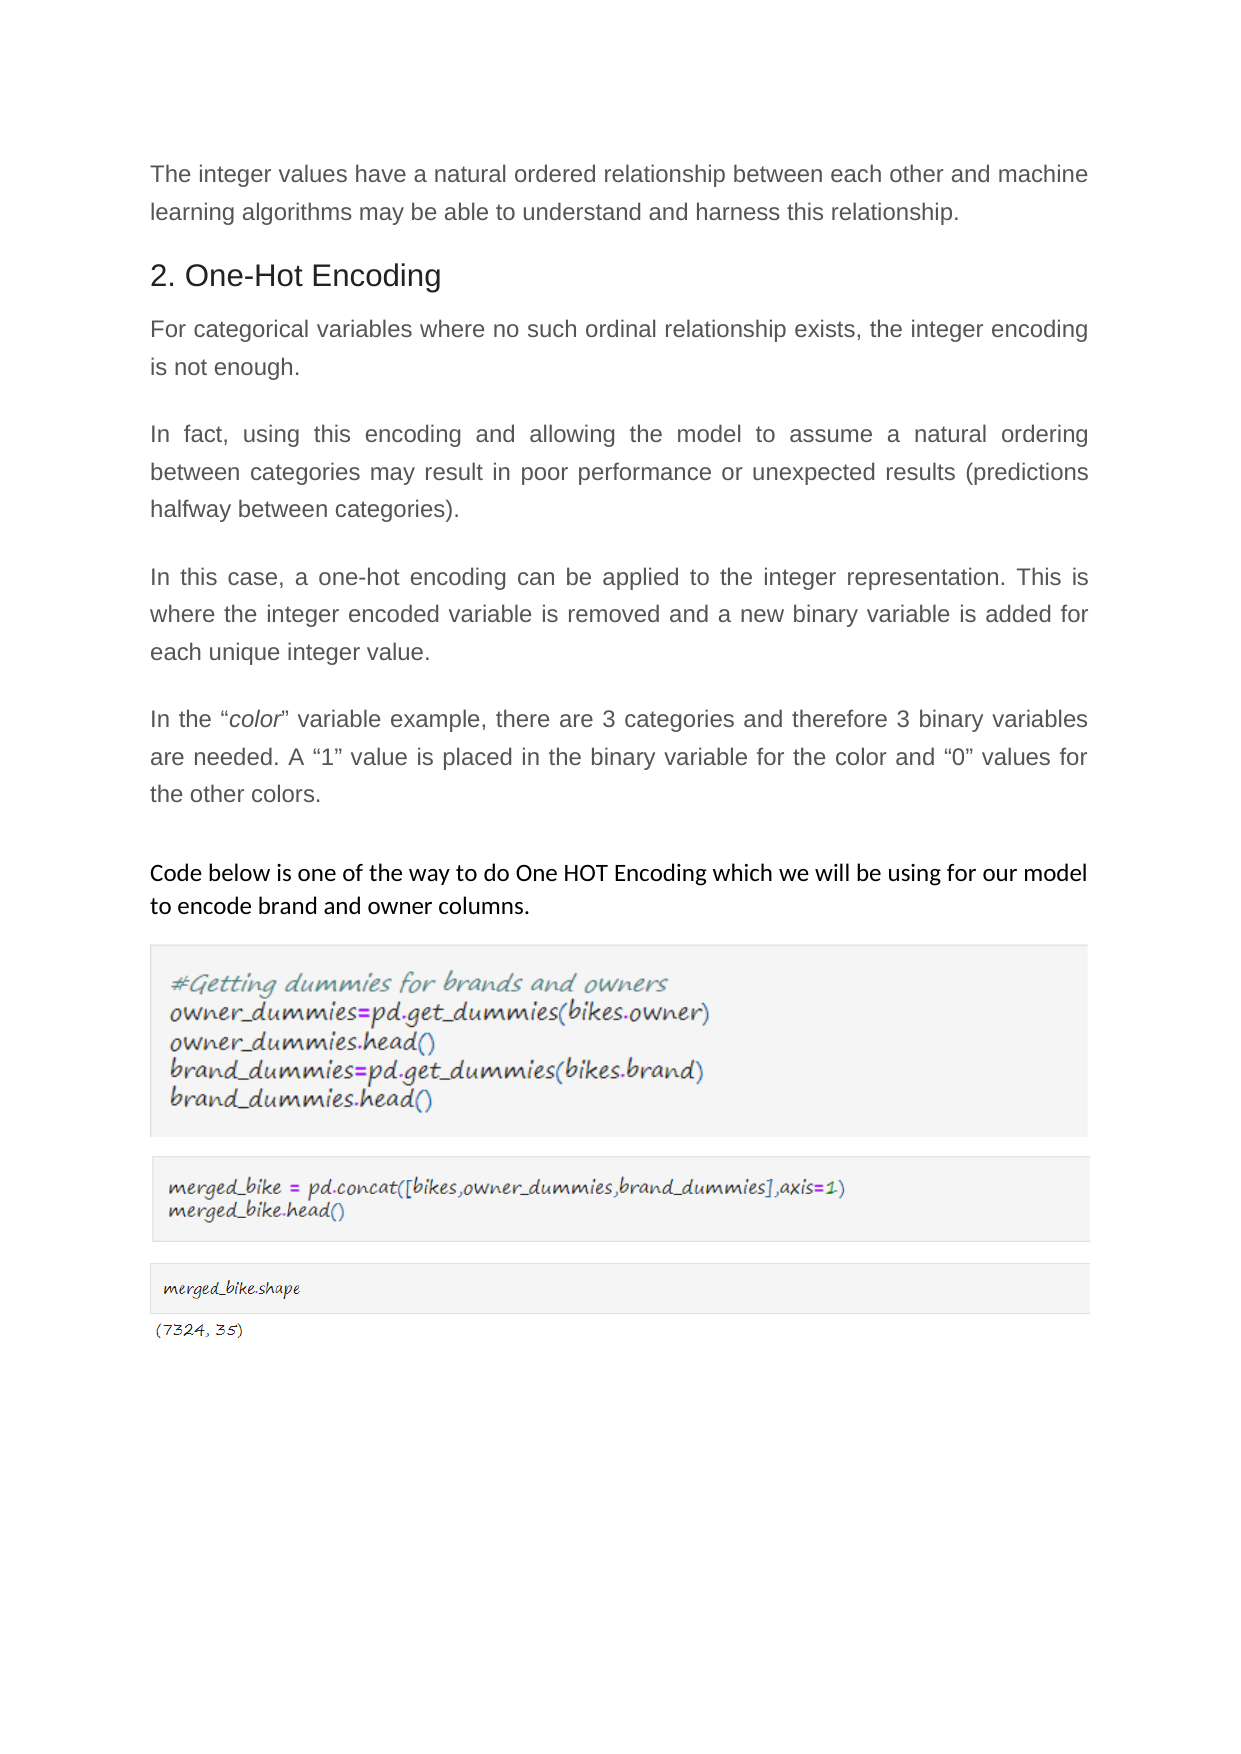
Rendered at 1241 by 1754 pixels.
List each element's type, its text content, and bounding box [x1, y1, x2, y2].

text In this case, a one-hot encoding can be applied to the integer representation. This is where the integer encoded variable is removed and a new binary variable is added for each unique integer value. [150, 552, 1090, 665]
text For categorical variables where no such ordinal relationship exists, the integer encoding is not enough. [150, 305, 1090, 380]
picture [150, 1156, 1091, 1242]
text The integer values have a natural ordered relationship between each other and machine learning algorithms may be able to understand and harness this relationship. [150, 150, 1090, 225]
text Code below is one of the way to do One HOT Encoding which we will be using for our model to encode brand and owner columns. [150, 857, 1090, 921]
subtitle 2. One-Hot Encoding [150, 255, 1090, 292]
picture [150, 939, 1088, 1137]
text In fact, using this encoding and allowing the model to assume a natural ordering between categories may result in poor performance or unexpected results (predictions halfway between categories). [150, 410, 1090, 522]
text In the “color” variable example, there are 3 categories and therefore 3 binary variables are needed. A “1” value is placed in the binary variable for the color and “0” values for the other colors. [150, 695, 1090, 807]
picture [150, 1260, 1091, 1349]
